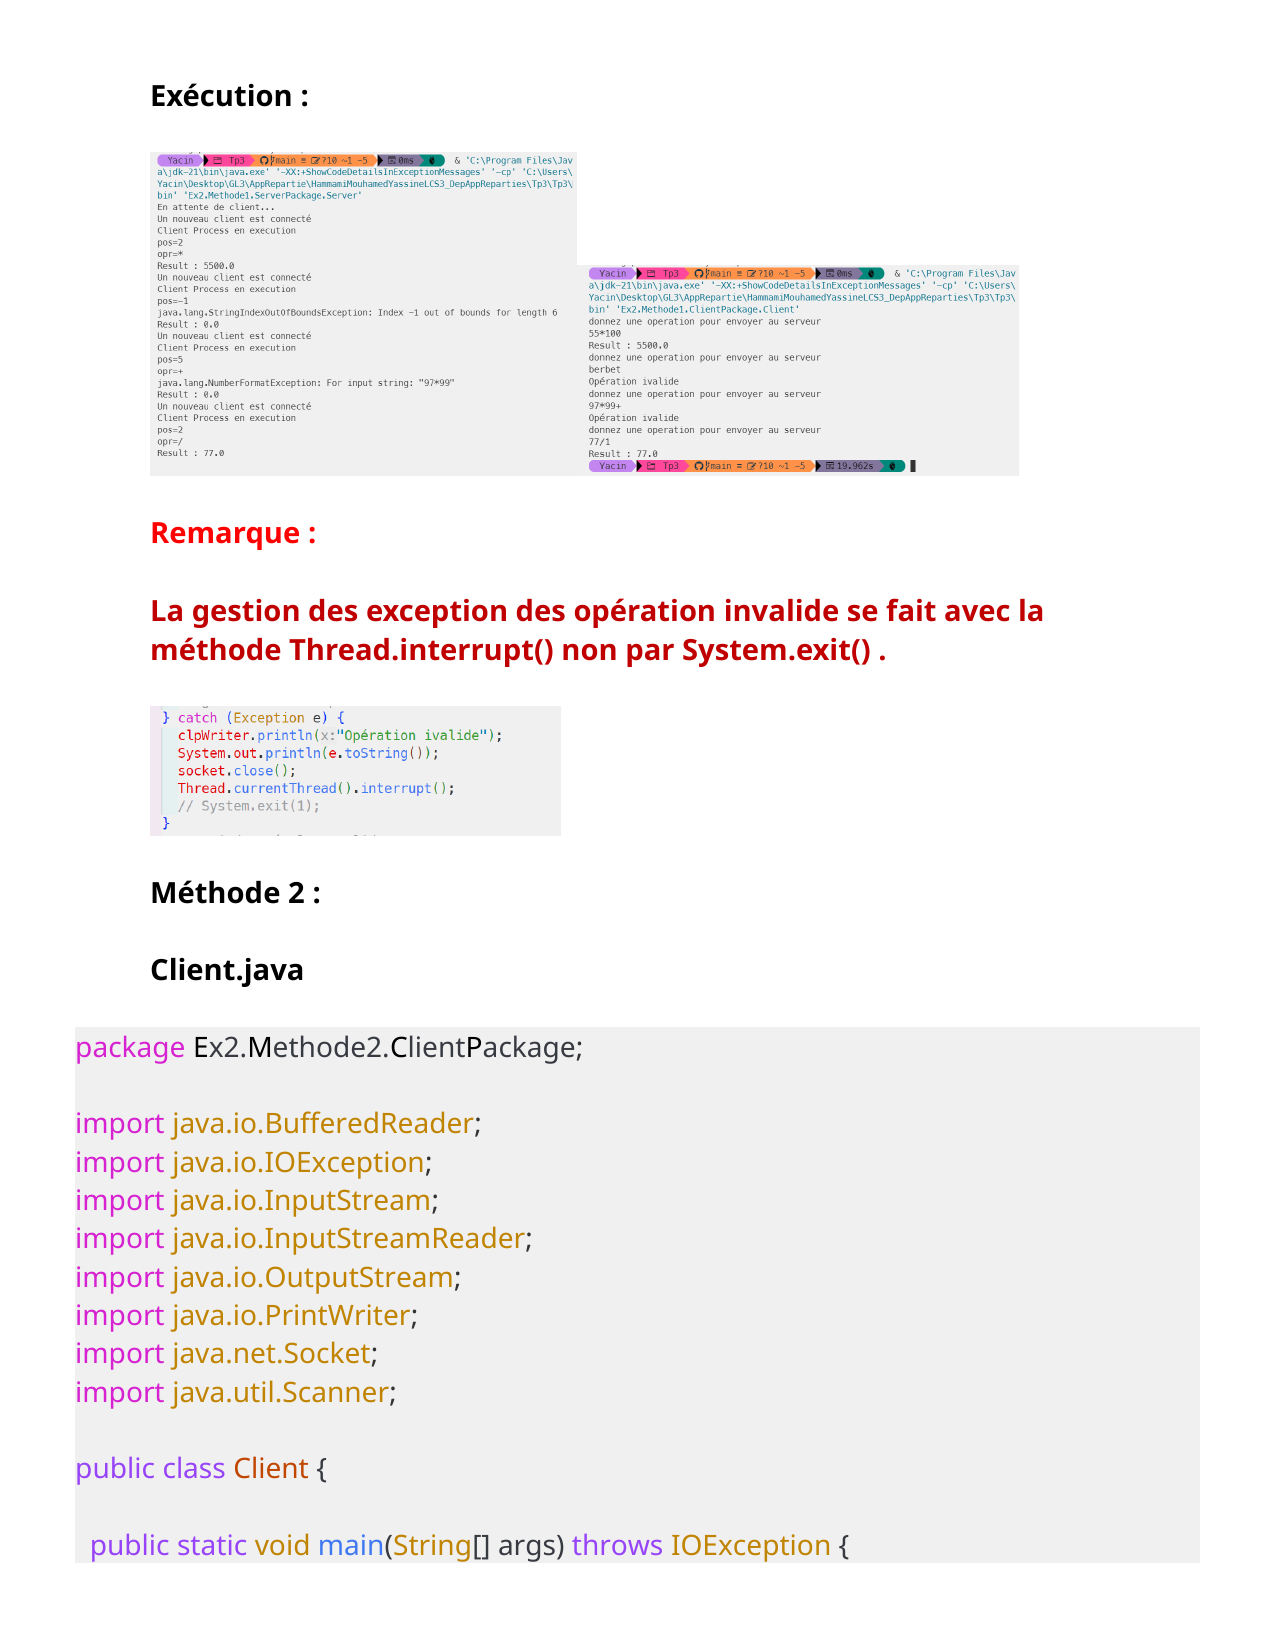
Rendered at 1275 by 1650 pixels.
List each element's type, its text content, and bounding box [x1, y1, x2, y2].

text import java.io.InputStream; [75, 1180, 1200, 1218]
text import java.net.Socket; [75, 1333, 1200, 1372]
text Client.java [150, 950, 1125, 989]
text public class Client { [75, 1448, 1200, 1487]
text import java.io.PrintWriter; [75, 1295, 1200, 1333]
text La gestion des exception des opération invalide se fait avec la méthode Thread.interrupt() non par System.exit() . [150, 590, 1125, 669]
text Méthode 2 : [150, 872, 1125, 912]
text import java.io.InputStreamReader; [75, 1218, 1200, 1257]
picture [150, 706, 562, 836]
text public static void main(String[] args) throws IOException { [75, 1525, 1200, 1563]
text Exécution : [150, 75, 1125, 115]
picture [150, 152, 1020, 476]
text import java.io.OutputStream; [75, 1257, 1200, 1295]
text Remarque : [150, 513, 1125, 552]
text import java.util.Scanner; [75, 1372, 1200, 1410]
text import java.io.BufferedReader; [75, 1103, 1200, 1142]
text import java.io.IOException; [75, 1142, 1200, 1180]
text package Ex2.Methode2.ClientPackage; [75, 1027, 1200, 1065]
